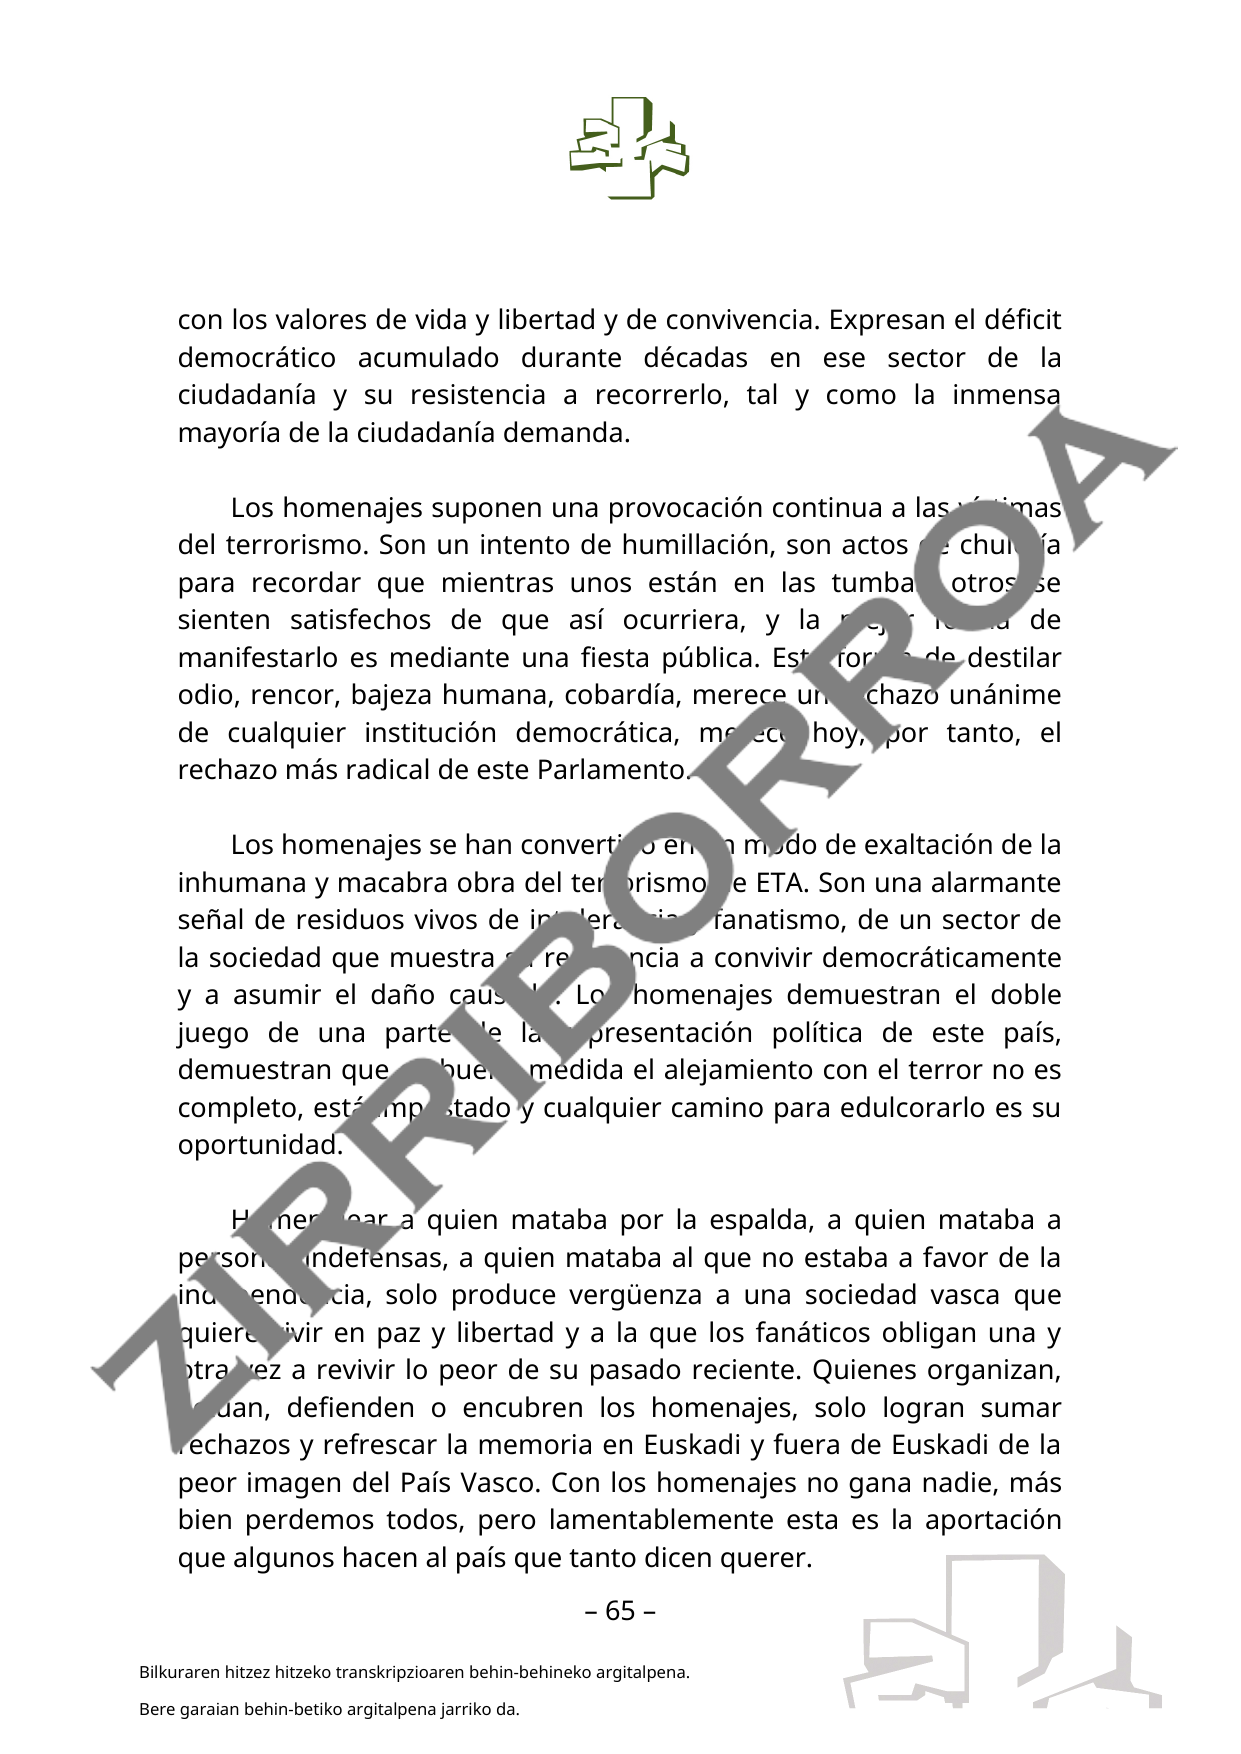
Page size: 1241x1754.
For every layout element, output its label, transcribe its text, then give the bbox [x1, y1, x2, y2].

picture [797, 1491, 1169, 1710]
text Los homenajes se han convertido en un modo de exaltación de la inhumana y macabra obra del terrorismo de ETA. Son una alarmante señal de residuos vivos de intolerancia y fanatismo, de un sector de la sociedad que muestra su resistencia a convivir democráticamente y a asumir el daño causado. Los homenajes demuestran el doble juego de una parte de la representación política de este país, demuestran que en buena medida el alejamiento con el terror no es completo, está impostado y cualquier camino para edulcorarlo es su oportunidad. [177, 825, 1063, 1162]
text Homenajear a quien mataba por la espalda, a quien mataba a personas indefensas, a quien mataba al que no estaba a favor de la independencia, solo produce vergüenza a una sociedad vasca que quiere vivir en paz y libertad y a la que los fanáticos obligan una y otra vez a revivir lo peor de su pasado reciente. Quienes organizan, actúan, defienden o encubren los homenajes, solo logran sumar rechazos y refrescar la memoria en Euskadi y fuera de Euskadi de la peor imagen del País Vasco. Con los homenajes no gana nadie, más bien perdemos todos, pero lamentablemente esta es la aportación que algunos hacen al país que tanto dicen querer. [177, 1200, 1063, 1575]
picture [540, 74, 718, 223]
text Los homenajes suponen una provocación continua a las víctimas del terrorismo. Son un intento de humillación, son actos de chulería para recordar que mientras unos están en las tumbas, otros se sienten satisfechos de que así ocurriera, y la mejor forma de manifestarlo es mediante una fiesta pública. Esta forma de destilar odio, rencor, bajeza humana, cobardía, merece un rechazo unánime de cualquier institución democrática, merece hoy, por tanto, el rechazo más radical de este Parlamento. [177, 487, 1063, 787]
